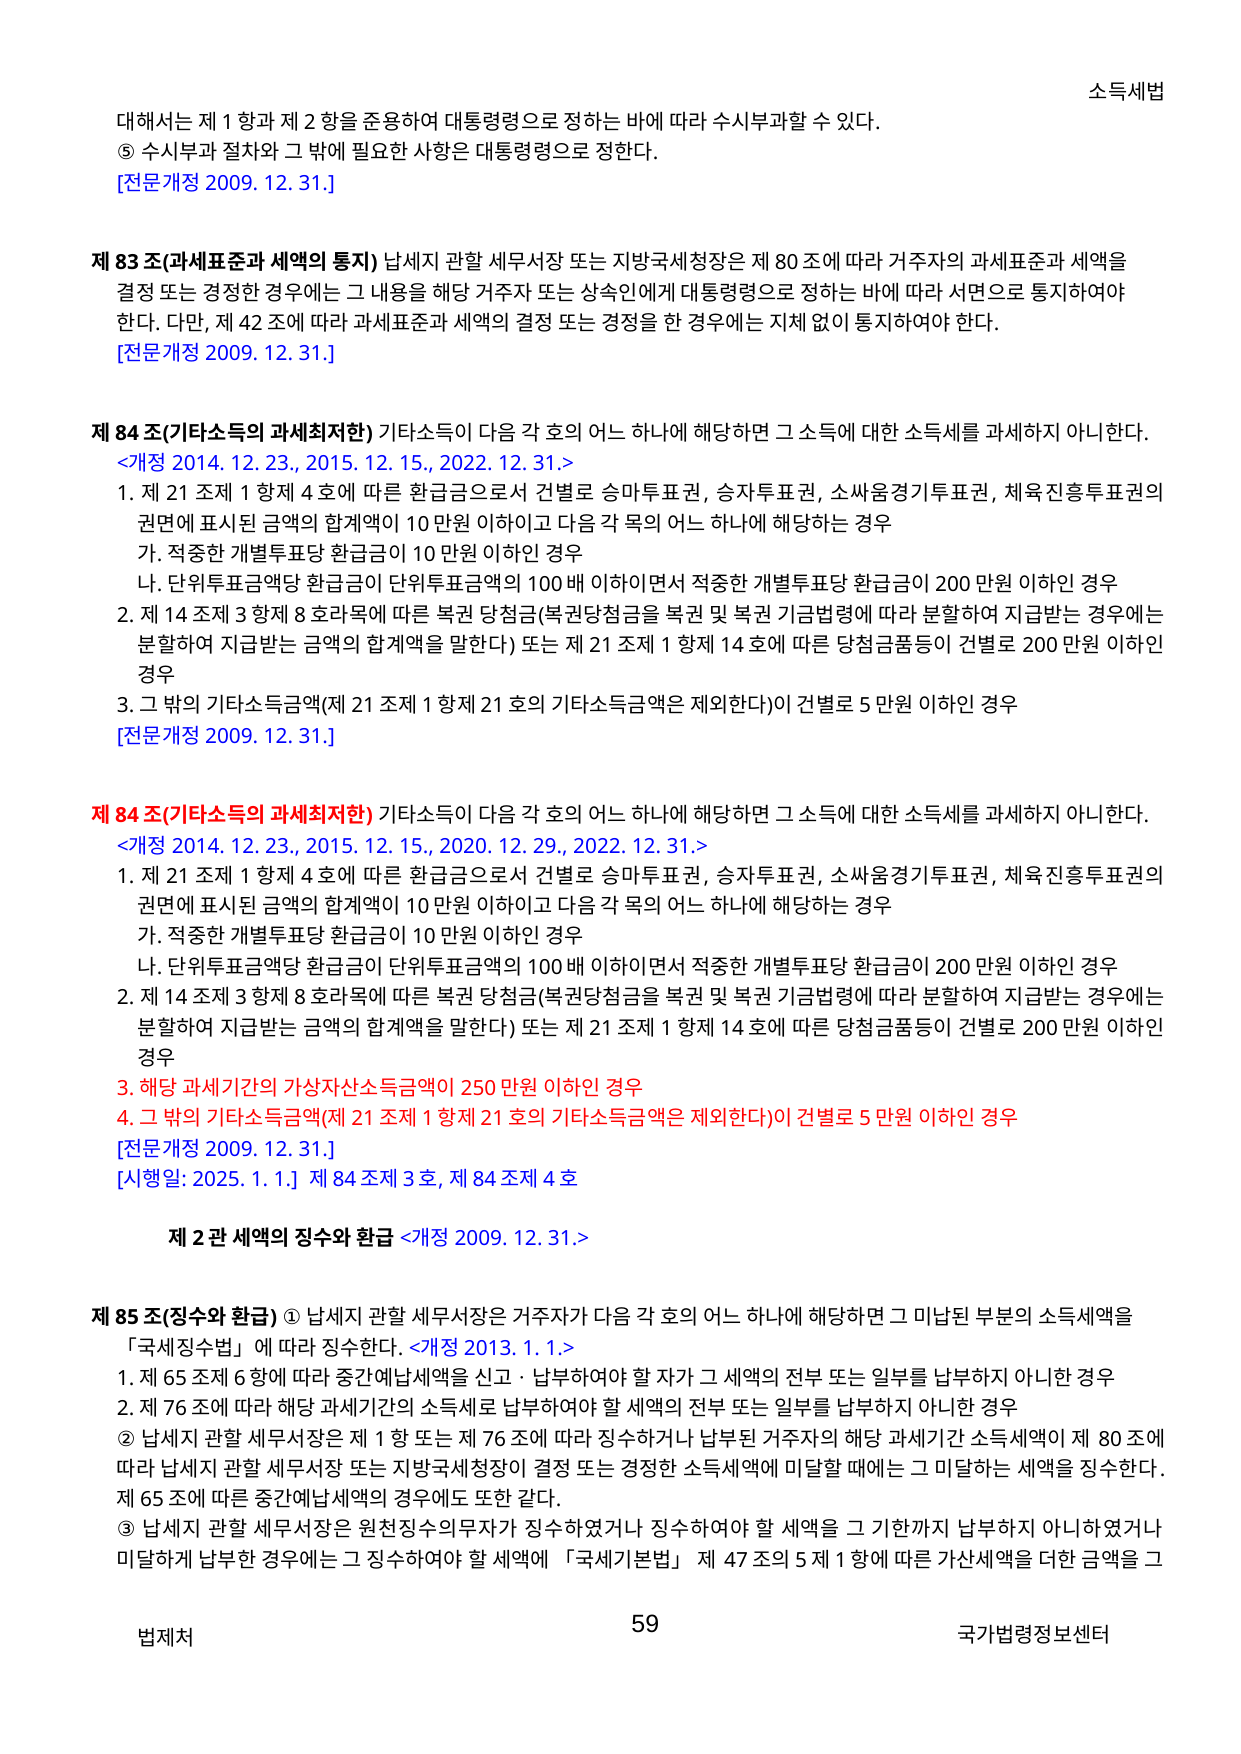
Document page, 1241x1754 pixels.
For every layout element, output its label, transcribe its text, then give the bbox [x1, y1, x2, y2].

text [117, 105, 1165, 136]
text 제84조(기타소득의 과세최저한) 기타소득이 다음 각 호의 어느 하나에 해당하면 그 소득에 대한 소득세를 과세하지 아니한다. <개정 2014. 12. 23., 2015. 12. 15., 2020. 12. 29., 2022. 12. 31.> [92, 798, 1165, 859]
text 3. 해당 과세기간의 가상자산소득금액이 250만원 이하인 경우 [117, 1071, 1165, 1102]
text 4. 그 밖의 기타소득금액(제21조제1항제21호의 기타소득금액은 제외한다)이 건별로 5만원 이하인 경우 [117, 1102, 1165, 1132]
text 3. 그 밖의 기타소득금액(제21조제1항제21호의 기타소득금액은 제외한다)이 건별로 5만원 이하인 경우 [117, 689, 1165, 719]
text 나. 단위투표금액당 환급금이 단위투표금액의 100배 이하이면서 적중한 개별투표당 환급금이 200만원 이하인 경우 [137, 567, 1165, 598]
text 2. 제76조에 따라 해당 과세기간의 소득세로 납부하여야 할 세액의 전부 또는 일부를 납부하지 아니한 경우 [117, 1391, 1165, 1422]
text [117, 1513, 1165, 1573]
text 나. 단위투표금액당 환급금이 단위투표금액의 100배 이하이면서 적중한 개별투표당 환급금이 200만원 이하인 경우 [137, 950, 1165, 980]
text [전문개정 2009. 12. 31.] [117, 336, 1165, 367]
text [전문개정 2009. 12. 31.] [117, 719, 1165, 749]
text 1. 제65조제6항에 따라 중간예납세액을 신고ㆍ납부하여야 할 자가 그 세액의 전부 또는 일부를 납부하지 아니한 경우 [117, 1361, 1165, 1391]
text ⑤ 수시부과 절차와 그 밖에 필요한 사항은 대통령령으로 정한다. [117, 136, 1165, 166]
text 1. 제21조제1항제4호에 따른 환급금으로서 건별로 승마투표권, 승자투표권, 소싸움경기투표권, 체육진흥투표권의 권면에 표시된 금액의 합계액이 10만원 이하이고 다음 각 목의 어느 하나에 해당하는 경우 [117, 477, 1165, 537]
text [시행일: 2025. 1. 1.] 제84조제3호, 제84조제4호 [117, 1162, 1165, 1192]
text 가. 적중한 개별투표당 환급금이 10만원 이하인 경우 [137, 537, 1165, 567]
text 제83조(과세표준과 세액의 통지) 납세지 관할 세무서장 또는 지방국세청장은 제80조에 따라 거주자의 과세표준과 세액을 결정 또는 경정한 경우에는 그 내용을 해당 거주자 또는 상속인에게 대통령령으로 정하는 바에 따라 서면으로 통지하여야 한다. 다만, 제42조에 따라 과세표준과 세액의 결정 또는 경정을 한 경우에는 지체 없이 통지하여야 한다. [92, 246, 1165, 336]
text 제2관 세액의 징수와 환급 <개정 2009. 12. 31.> [169, 1221, 1165, 1251]
text 1. 제21조제1항제4호에 따른 환급금으로서 건별로 승마투표권, 승자투표권, 소싸움경기투표권, 체육진흥투표권의 권면에 표시된 금액의 합계액이 10만원 이하이고 다음 각 목의 어느 하나에 해당하는 경우 [117, 859, 1165, 920]
text 2. 제14조제3항제8호라목에 따른 복권 당첨금(복권당첨금을 복권 및 복권 기금법령에 따라 분할하여 지급받는 경우에는 분할하여 지급받는 금액의 합계액을 말한다) 또는 제21조제1항제14호에 따른 당첨금품등이 건별로 200만원 이하인 경우 [117, 598, 1165, 689]
text 제85조(징수와 환급) ① 납세지 관할 세무서장은 거주자가 다음 각 호의 어느 하나에 해당하면 그 미납된 부분의 소득세액을 「국세징수법」에 따라 징수한다. <개정 2013. 1. 1.> [92, 1301, 1165, 1361]
text [전문개정 2009. 12. 31.] [117, 1132, 1165, 1162]
text 제84조(기타소득의 과세최저한) 기타소득이 다음 각 호의 어느 하나에 해당하면 그 소득에 대한 소득세를 과세하지 아니한다. <개정 2014. 12. 23., 2015. 12. 15., 2022. 12. 31.> [92, 416, 1165, 477]
text 2. 제14조제3항제8호라목에 따른 복권 당첨금(복권당첨금을 복권 및 복권 기금법령에 따라 분할하여 지급받는 경우에는 분할하여 지급받는 금액의 합계액을 말한다) 또는 제21조제1항제14호에 따른 당첨금품등이 건별로 200만원 이하인 경우 [117, 980, 1165, 1071]
text ② 납세지 관할 세무서장은 제1항 또는 제76조에 따라 징수하거나 납부된 거주자의 해당 과세기간 소득세액이 제80조에 따라 납세지 관할 세무서장 또는 지방국세청장이 결정 또는 경정한 소득세액에 미달할 때에는 그 미달하는 세액을 징수한다. 제65조에 따른 중간예납세액의 경우에도 또한 같다. [117, 1422, 1165, 1513]
text [전문개정 2009. 12. 31.] [117, 166, 1165, 196]
text 가. 적중한 개별투표당 환급금이 10만원 이하인 경우 [137, 920, 1165, 950]
